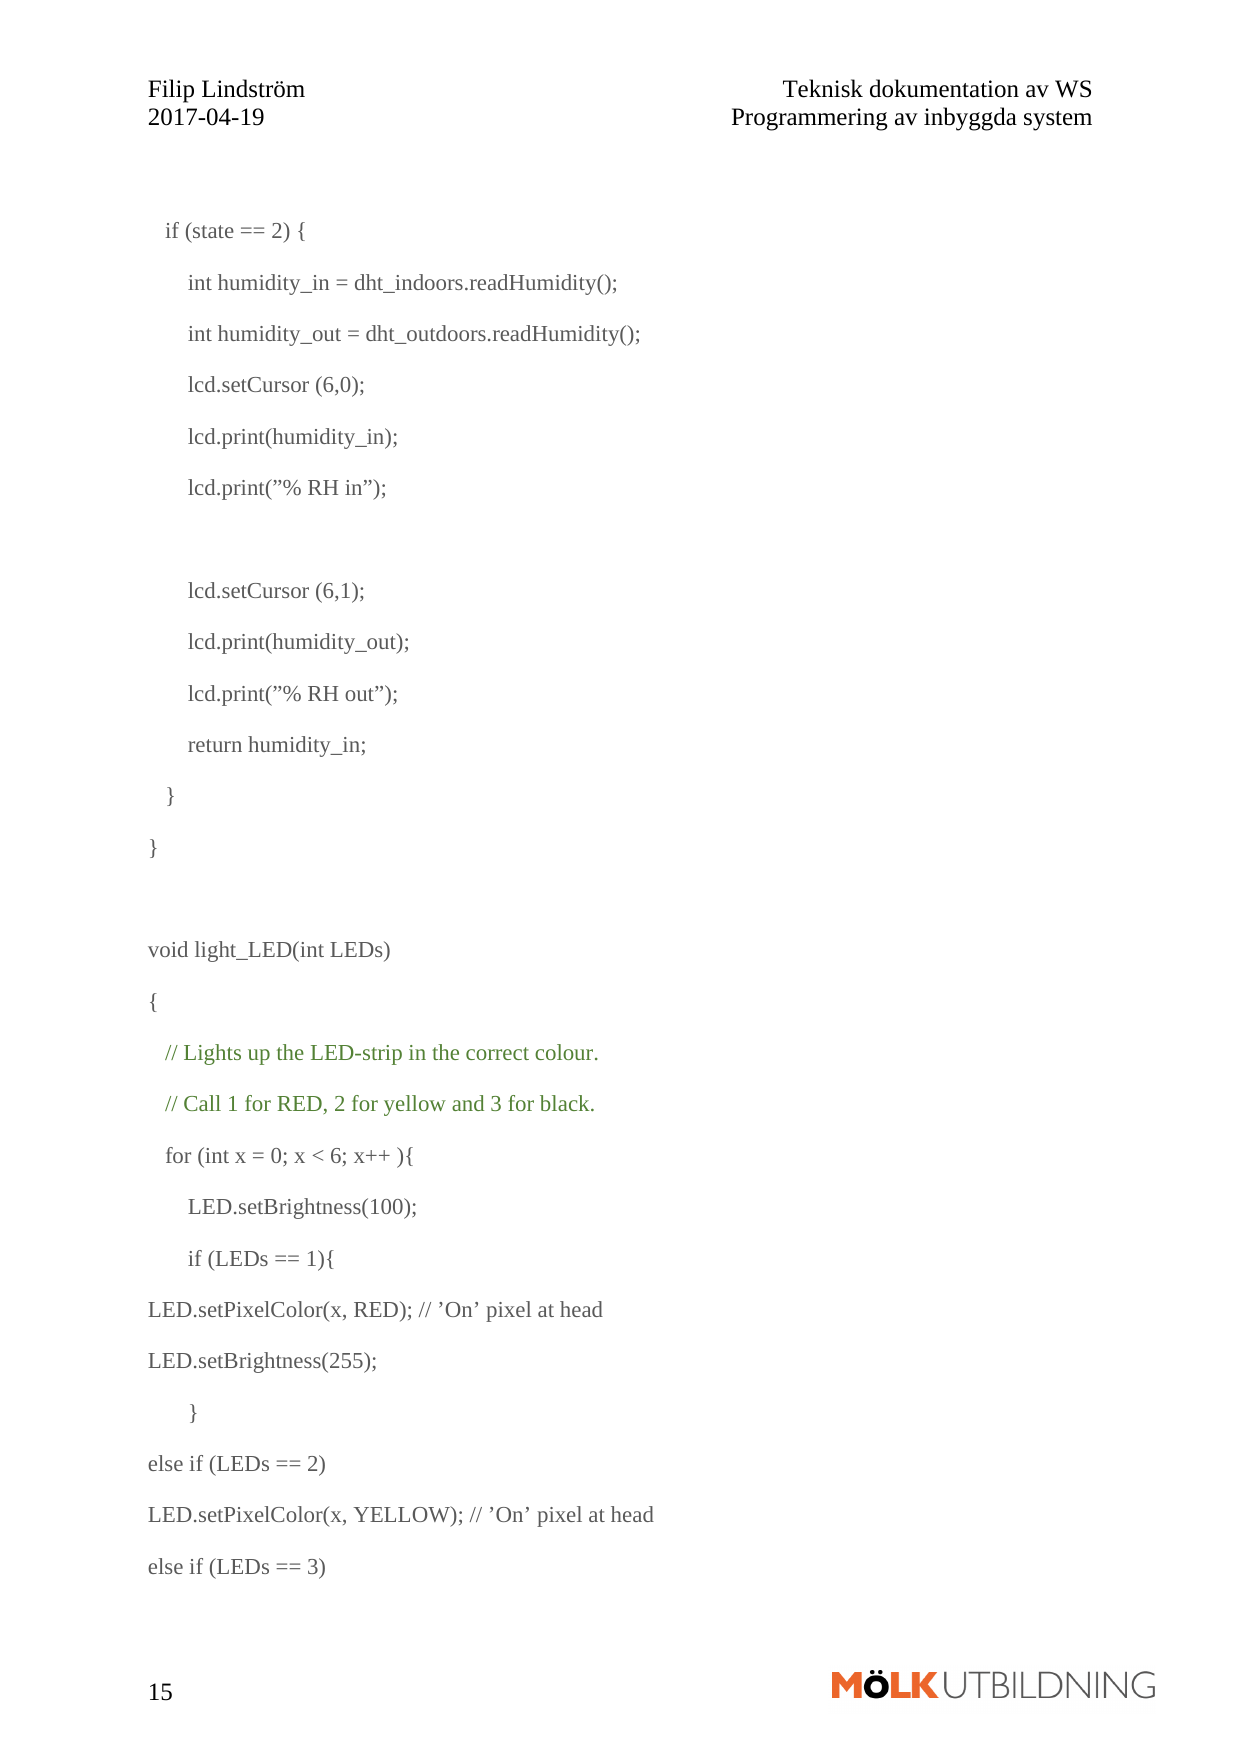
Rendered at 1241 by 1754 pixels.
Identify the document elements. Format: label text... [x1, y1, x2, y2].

text lcd.print(”% RH in”); [148, 474, 1093, 501]
text lcd.print(”% RH out”); [148, 680, 1093, 706]
text int humidity_out = dht_outdoors.readHumidity(); [148, 320, 1093, 347]
text lcd.setCursor (6,0); [148, 372, 1093, 398]
text LED.setBrightness(100); [148, 1193, 1093, 1219]
text } [148, 834, 1093, 860]
text // Lights up the LED-strip in the correct colour. [148, 1039, 1093, 1066]
text // Call 1 for RED, 2 for yellow and 3 for black. [148, 1091, 1093, 1117]
text return humidity_in; [148, 731, 1093, 757]
picture [828, 1665, 1157, 1714]
text int humidity_in = dht_indoors.readHumidity(); [148, 269, 1093, 295]
text } [148, 1399, 1093, 1425]
text LED.setPixelColor(x, RED); // ’On’ pixel at head [148, 1296, 1093, 1322]
text if (state == 2) { [148, 217, 1093, 244]
text lcd.print(humidity_in); [148, 423, 1093, 449]
text void light_LED(int LEDs) [148, 936, 1093, 963]
text lcd.setCursor (6,1); [148, 577, 1093, 603]
text for (int x = 0; x < 6; x++ ){ [148, 1142, 1093, 1168]
text lcd.print(humidity_out); [148, 628, 1093, 655]
text LED.setBrightness(255); [148, 1347, 1093, 1374]
text else if (LEDs == 3) [148, 1553, 1093, 1579]
text } [148, 782, 1093, 809]
text if (LEDs == 1){ [148, 1244, 1093, 1271]
text else if (LEDs == 2) [148, 1450, 1093, 1476]
text { [148, 988, 1093, 1014]
text LED.setPixelColor(x, YELLOW); // ’On’ pixel at head [148, 1501, 1093, 1528]
